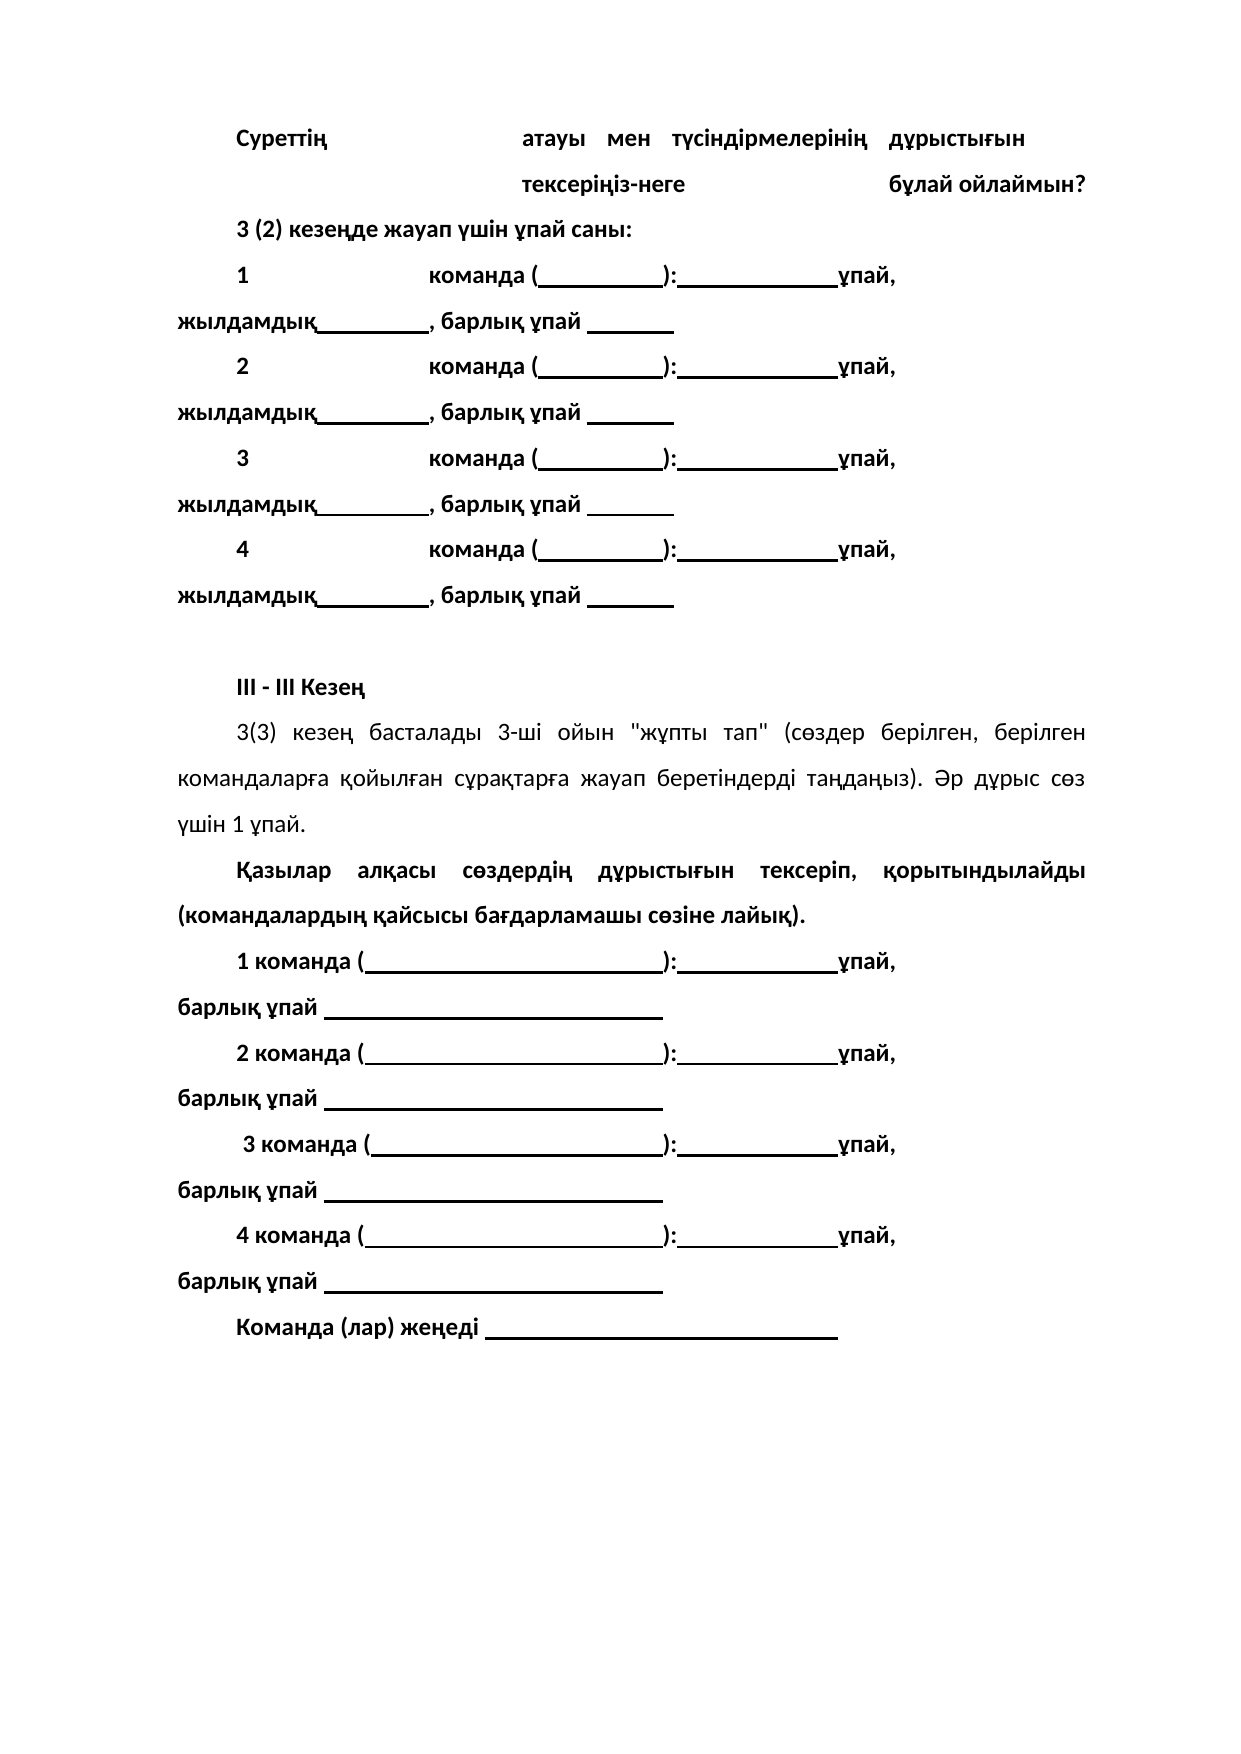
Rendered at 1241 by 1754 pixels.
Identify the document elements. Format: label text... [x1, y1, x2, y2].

subtitle III - III Кезең [177, 671, 1152, 701]
subtitle команда ( ): ұпай, жылдамдық , барлық ұпай [177, 442, 931, 518]
text 3 (2) кезеңде жауап үшін ұпай саны: [177, 214, 1152, 244]
text 2 команда ( ): ұпай, барлық ұпай [177, 1037, 957, 1113]
text 3 команда ( ): ұпай, барлық ұпай [177, 1128, 957, 1204]
list команда ( ): ұпай, жылдамдық , барлық ұпай [177, 533, 931, 610]
subtitle команда ( ): ұпай, жылдамдық , барлық ұпай [177, 259, 931, 335]
subtitle Қазылар алқасы сөздердің дұрыстығын тексеріп, қорытындылайды (командалардың қайсысы бағдарламашы сөзіне лайық). [177, 854, 1086, 930]
text 4 команда ( ): ұпай, барлық ұпай [177, 1219, 957, 1296]
text 3(3) кезең басталады 3-ші ойын "жұпты тап" (сөздер берілген, берілген командаларға қойылған сұрақтарға жауап беретіндерді таңдаңыз). Әр дұрыс сөз үшін 1 ұпай. [177, 717, 1086, 838]
subtitle Суреттің атауы мен түсіндірмелерінің дұрыстығын тексеріңіз-неге бұлай ойлаймын? [177, 122, 1087, 198]
text 1 команда ( ): ұпай, барлық ұпай [177, 945, 957, 1021]
list команда ( ): ұпай, жылдамдық , барлық ұпай [177, 351, 931, 427]
text Команда (лар) жеңеді [177, 1311, 957, 1342]
